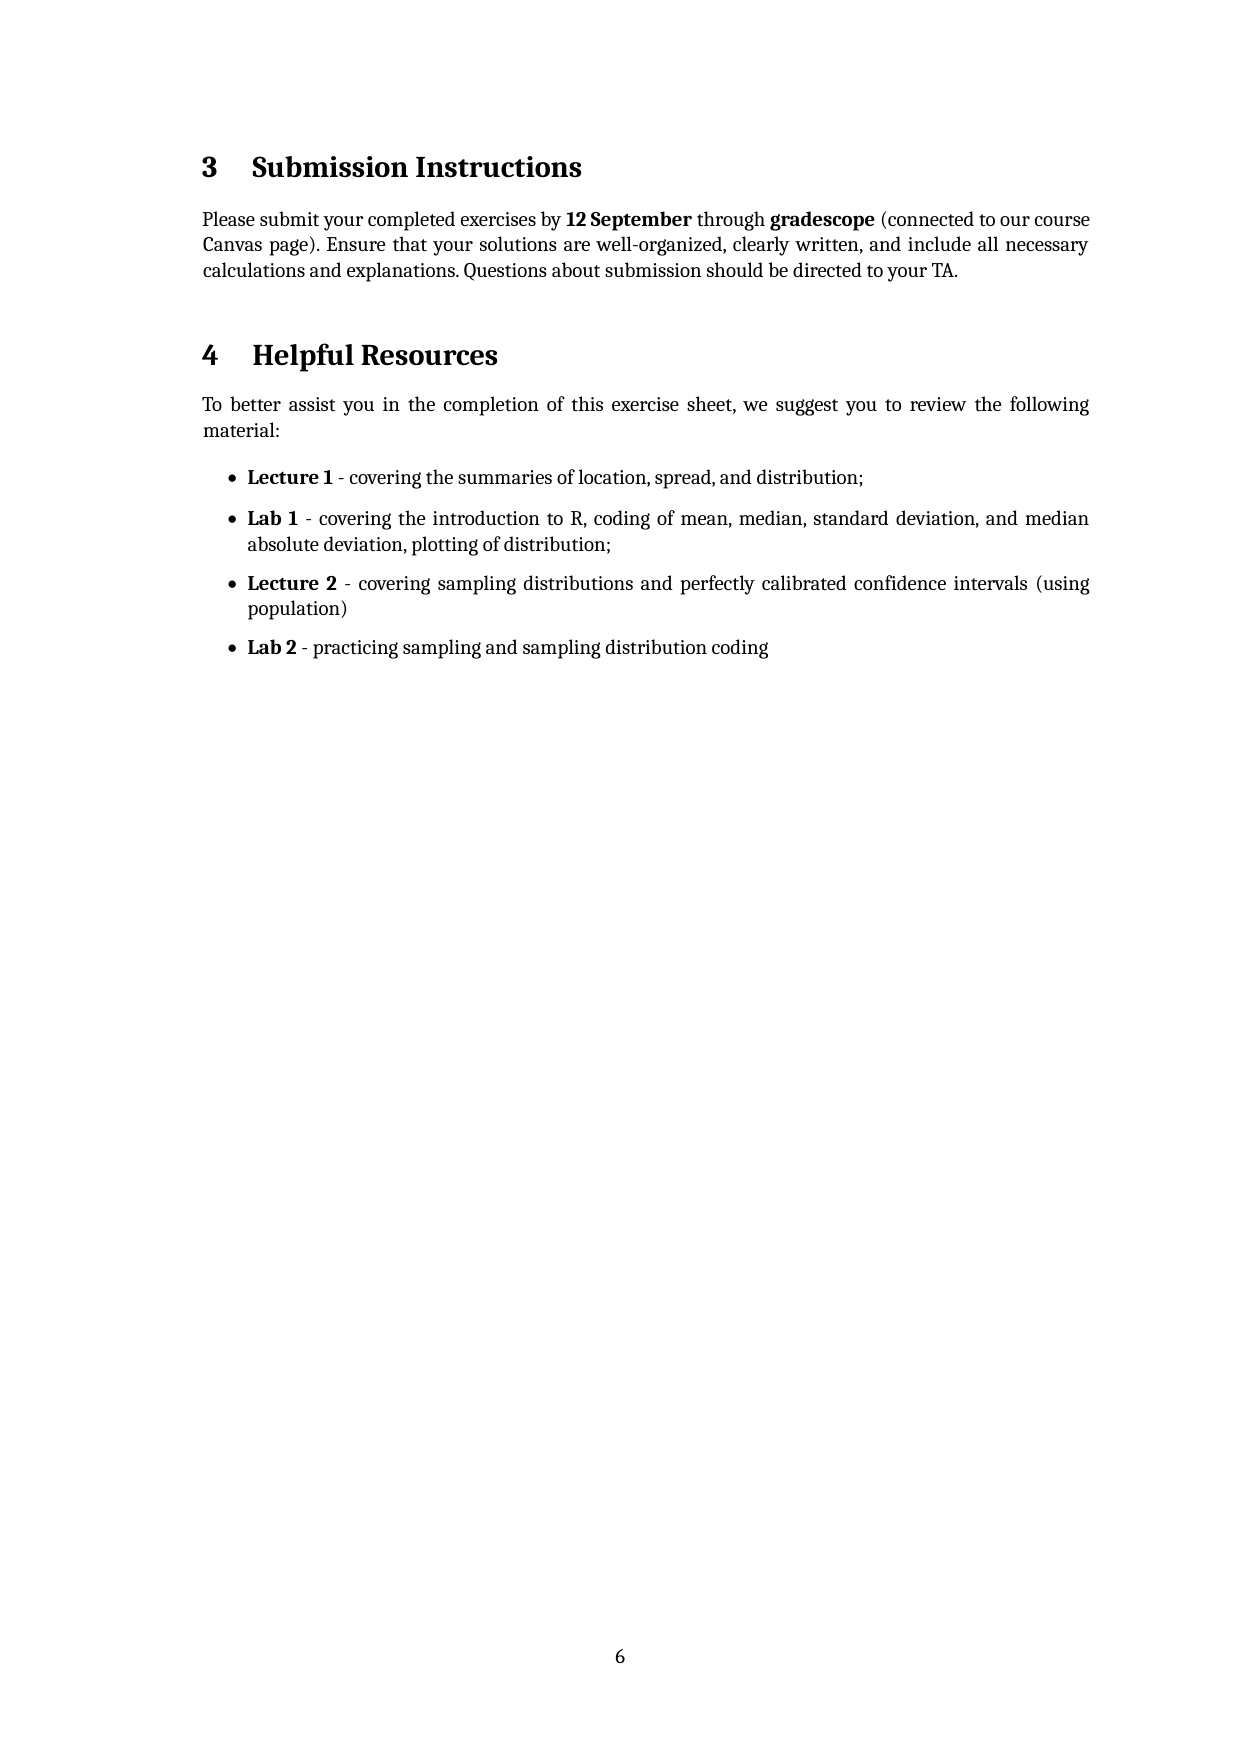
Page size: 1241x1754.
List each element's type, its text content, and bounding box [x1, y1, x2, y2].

list Lecture 1 - covering the summaries of location, spread, and distribution; [227, 464, 1090, 490]
list Lecture 2 - covering sampling distributions and perfectly calibrated confidence intervals (using population) [227, 570, 1090, 621]
text Please submit your completed exercises by 12 September through gradescope (connected to our course Canvas page). Ensure that your solutions are well-organized, clearly written, and include all necessary calculations and explanations. Questions about submission should be directed to your TA. [202, 207, 1090, 282]
subtitle Helpful Resources [202, 338, 1090, 373]
subtitle Submission Instructions [202, 150, 1090, 185]
text To better assist you in the completion of this exercise sheet, we suggest you to review the following material: [202, 393, 1090, 443]
list Lab 1 - covering the introduction to R, coding of mean, median, standard deviation, and median absolute deviation, plotting of distribution; [227, 505, 1090, 556]
list Lab 2 - practicing sampling and sampling distribution coding [227, 634, 1090, 659]
